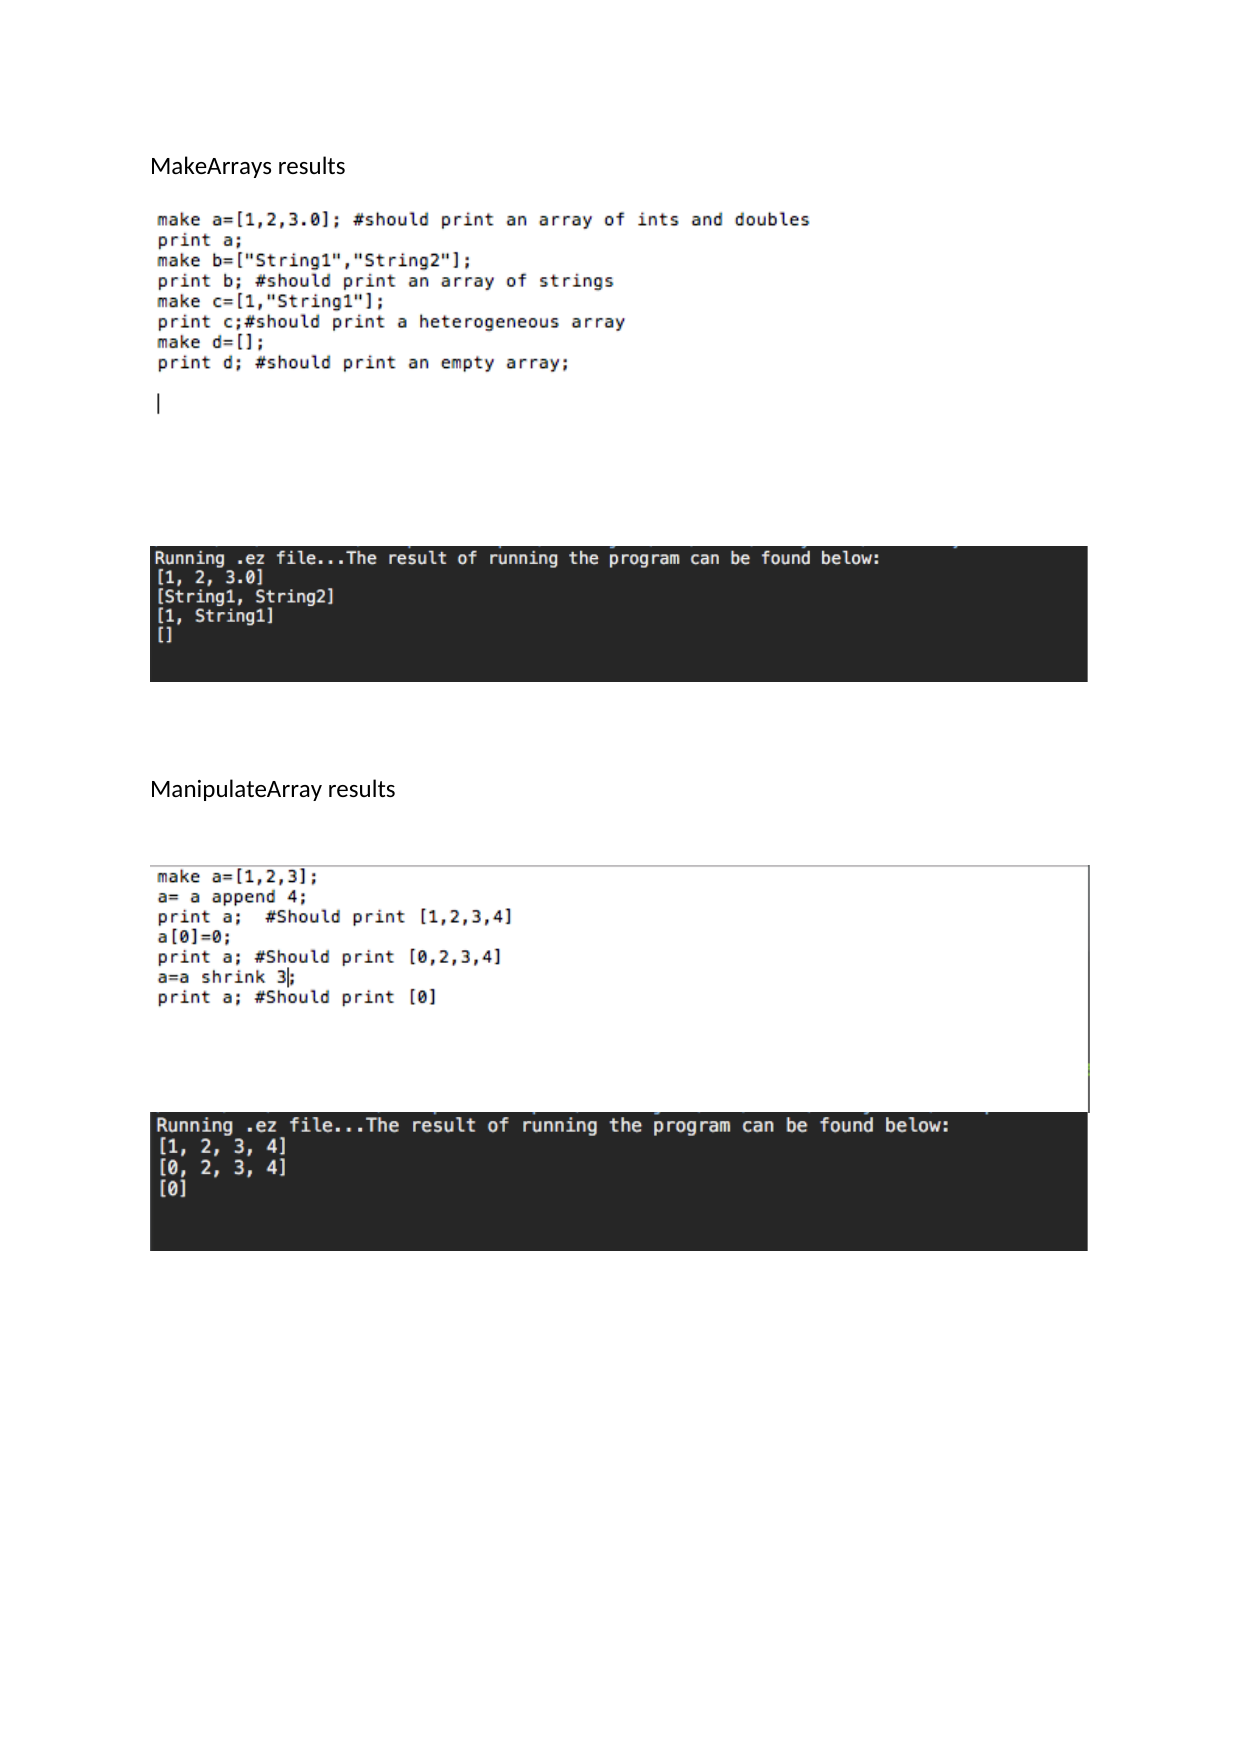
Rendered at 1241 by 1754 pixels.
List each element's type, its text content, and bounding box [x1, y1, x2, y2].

picture [150, 211, 1088, 455]
text ManipulateArray results [150, 773, 1090, 804]
picture [150, 546, 1088, 682]
picture [150, 865, 1090, 1251]
text MakeArrays results [150, 150, 1090, 181]
